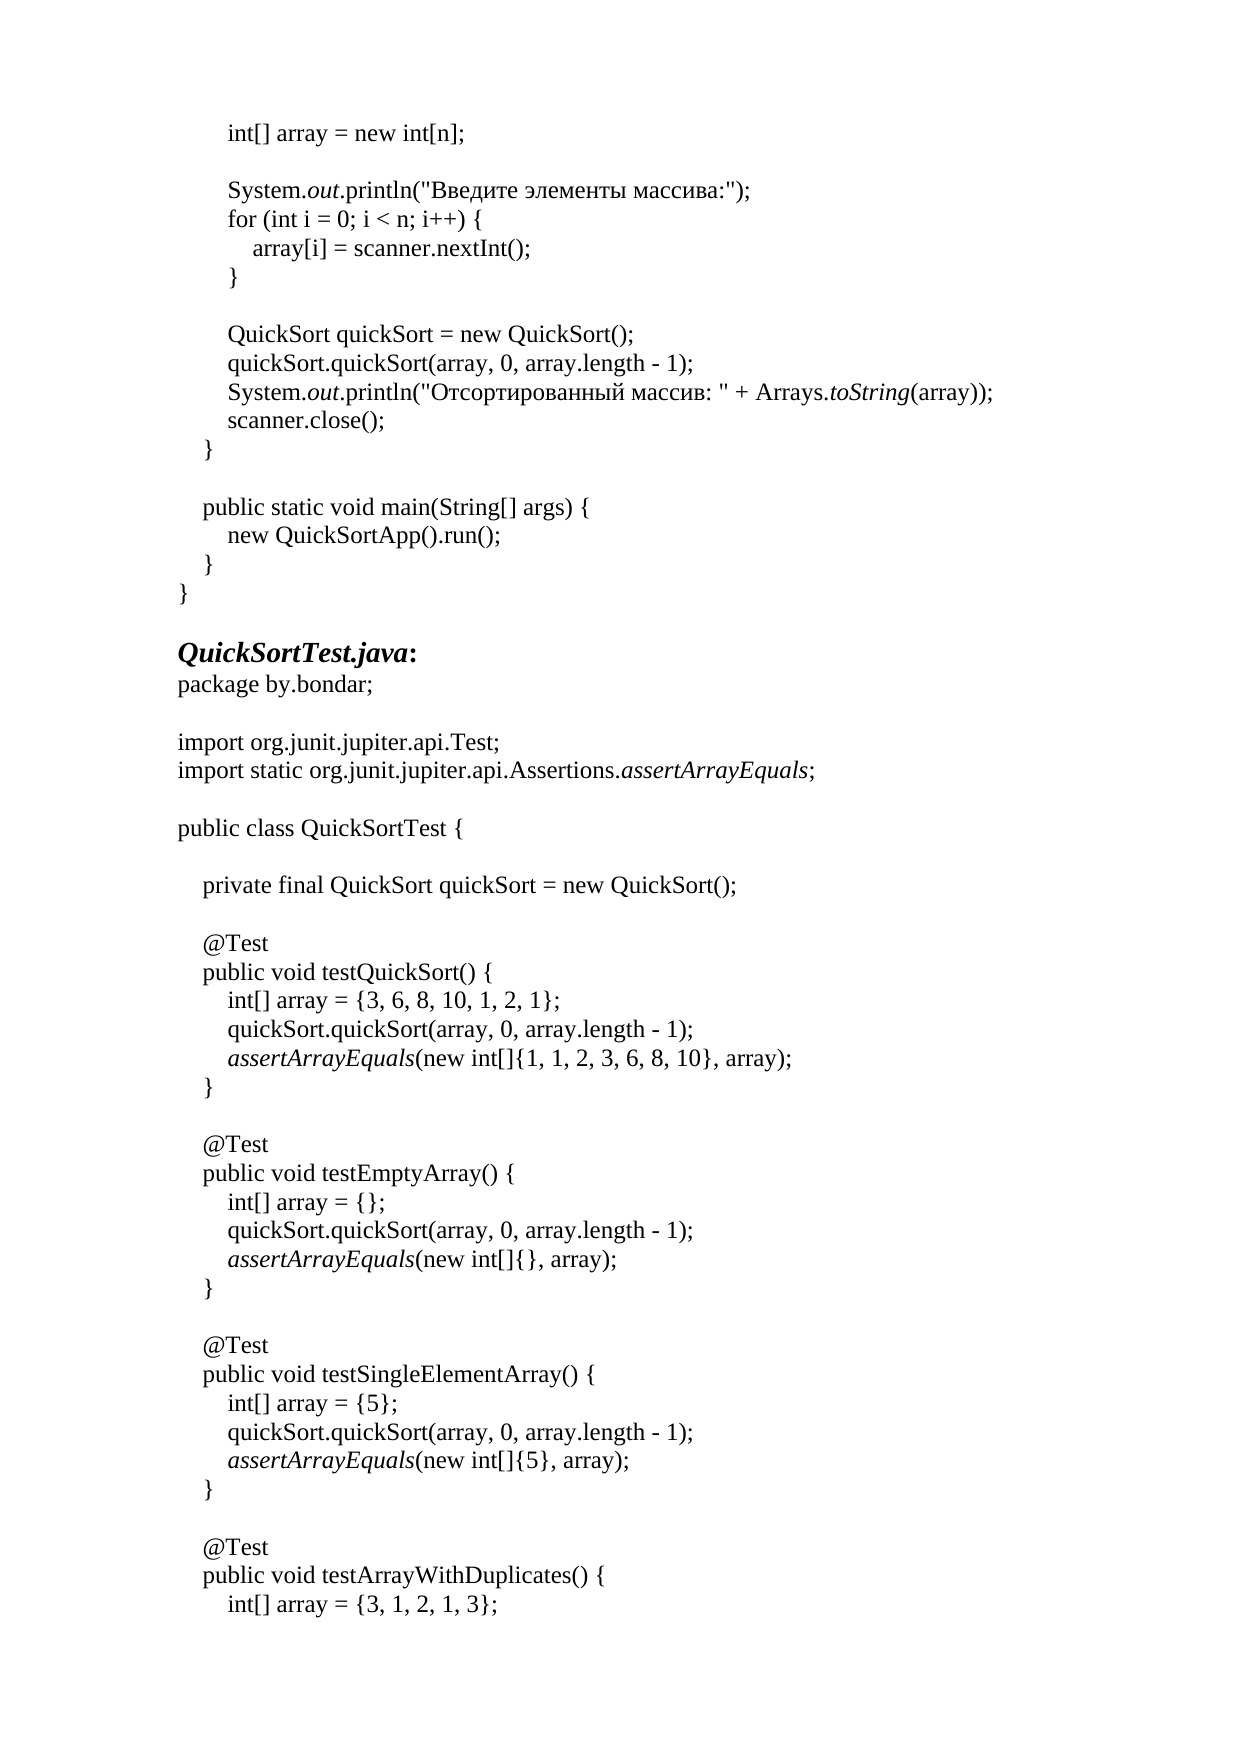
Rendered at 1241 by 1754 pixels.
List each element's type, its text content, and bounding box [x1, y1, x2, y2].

text QuickSortTest.java: [177, 636, 1181, 669]
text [177, 669, 1181, 1618]
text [177, 118, 1181, 607]
